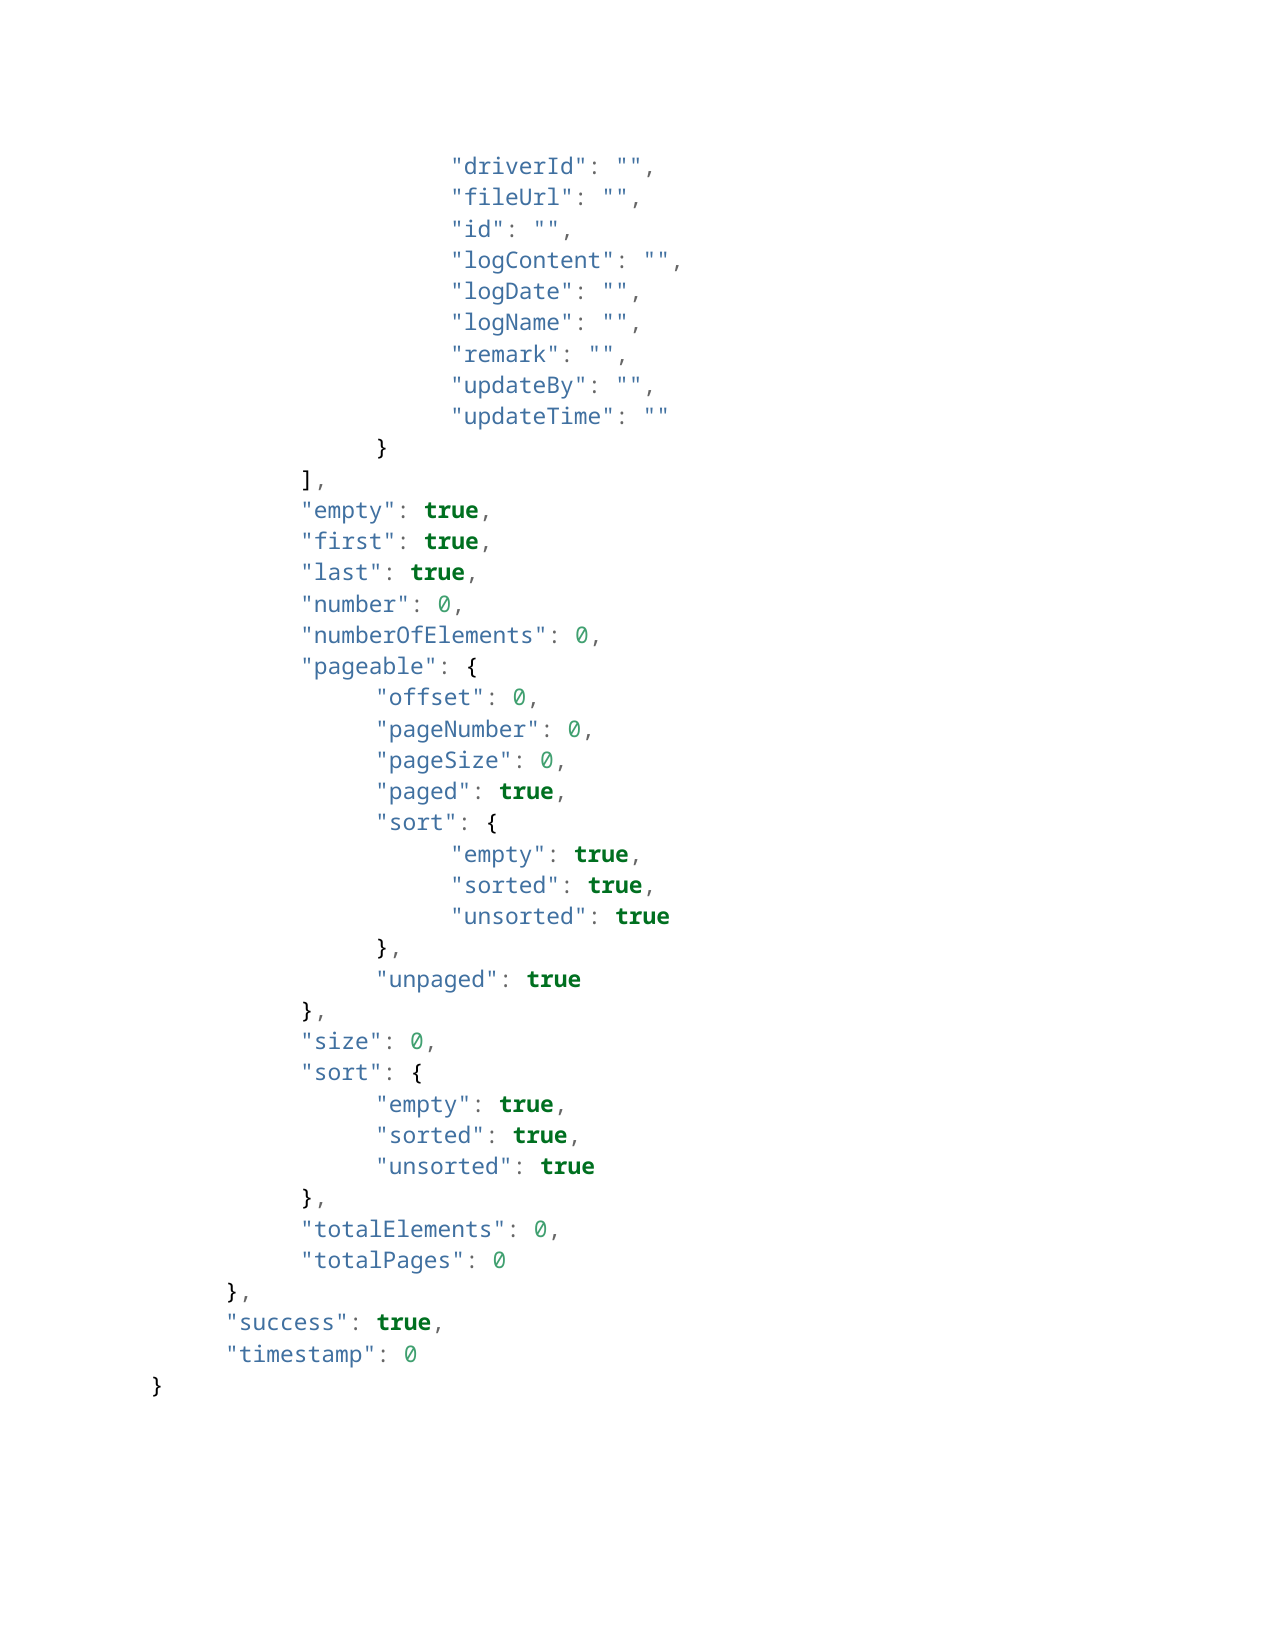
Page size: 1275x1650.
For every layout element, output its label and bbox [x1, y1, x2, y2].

text [150, 150, 1125, 1400]
